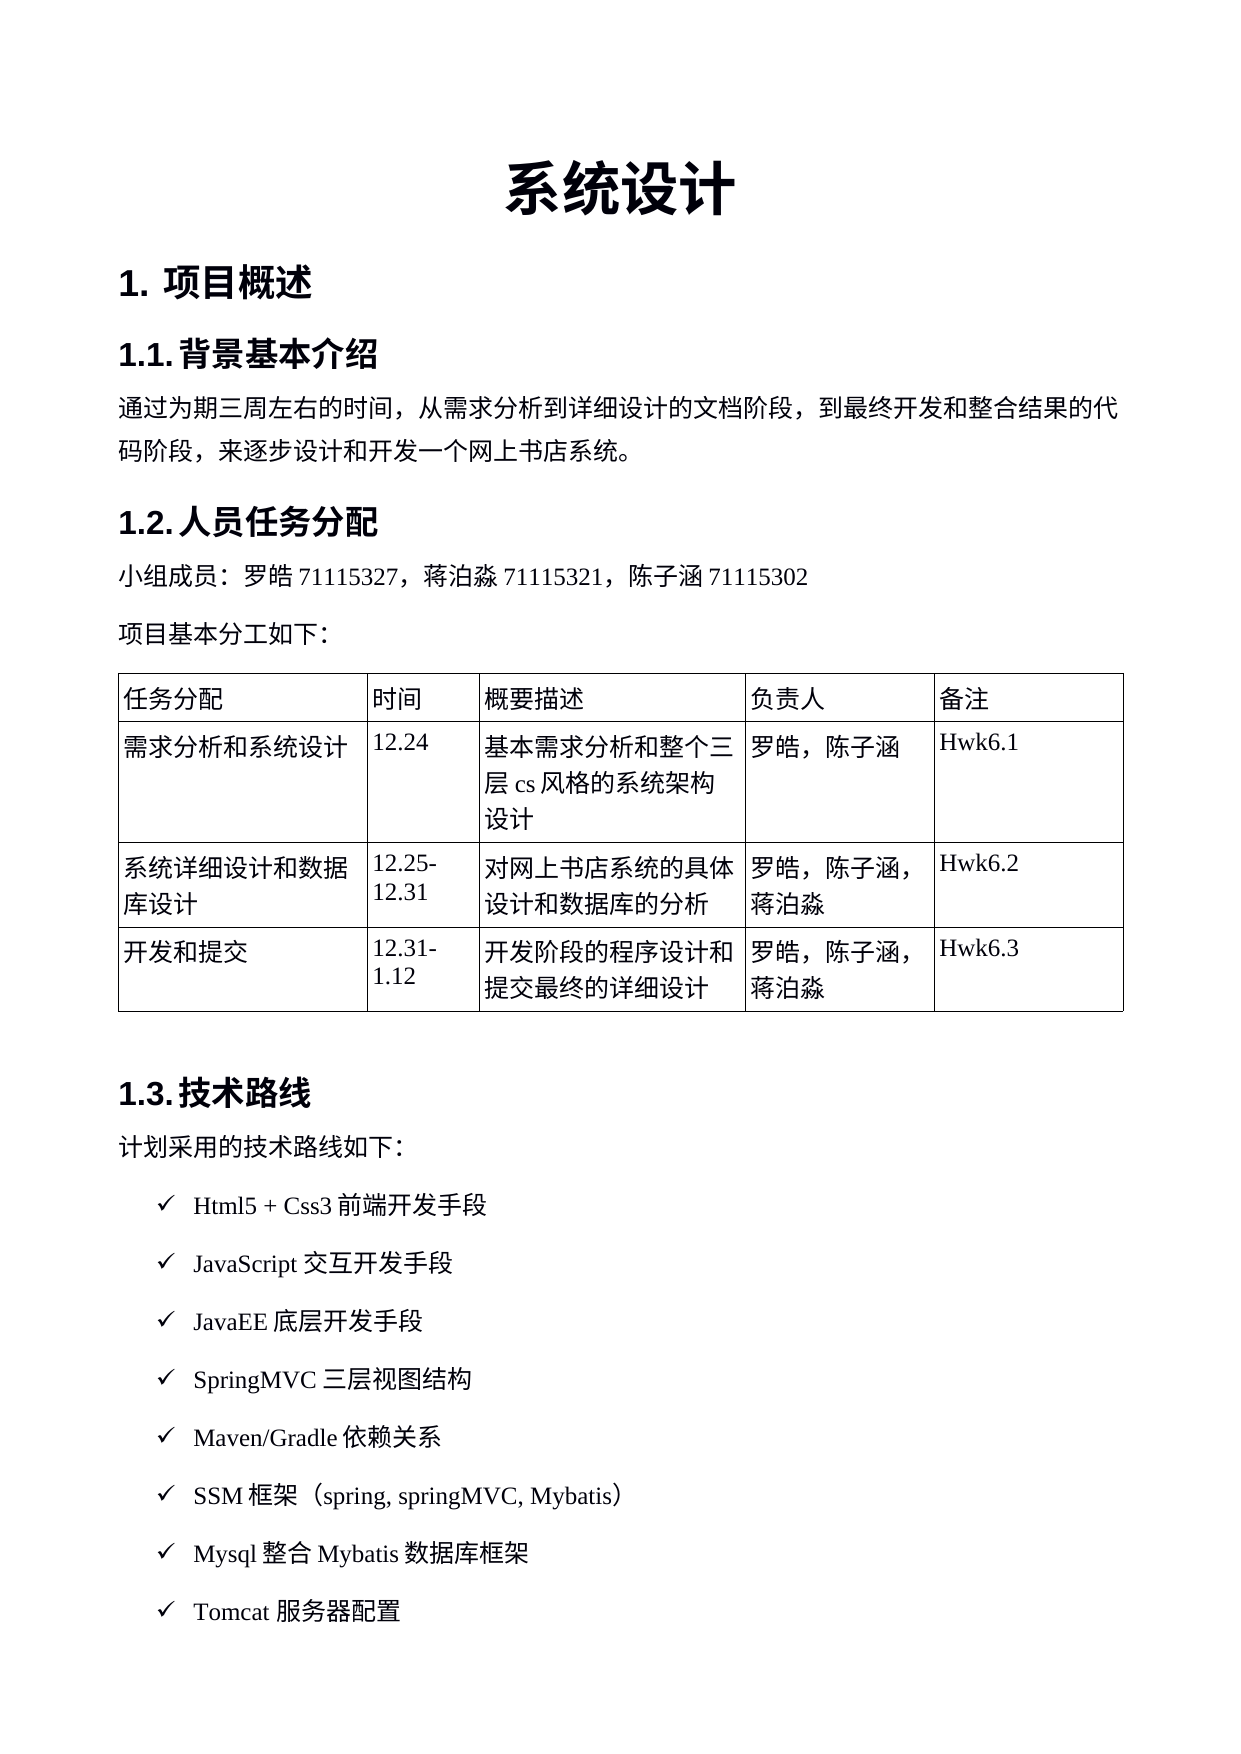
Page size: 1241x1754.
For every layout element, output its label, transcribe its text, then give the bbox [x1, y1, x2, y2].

text 项目基本分工如下： [118, 615, 1122, 651]
list Maven/Gradle依赖关系 [156, 1417, 1122, 1454]
table_cell 对网上书店系统的具体设计和数据库的分析 [480, 843, 745, 926]
list SSM框架（spring, springMVC, Mybatis） [156, 1476, 1122, 1512]
table_header 备注 [935, 674, 1123, 721]
table_cell 基本需求分析和整个三层cs风格的系统架构设计 [480, 722, 745, 842]
table_cell 开发阶段的程序设计和提交最终的详细设计 [480, 928, 745, 1011]
text 小组成员：罗皓71115327，蒋泊淼71115321，陈子涵71115302 [118, 557, 1122, 593]
table_cell 罗皓，陈子涵 [746, 722, 934, 842]
table_header 任务分配 [119, 674, 367, 721]
table_cell 需求分析和系统设计 [119, 722, 367, 842]
list Html5 + Css3前端开发手段 [156, 1185, 1122, 1222]
table_cell Hwk6.2 [935, 843, 1123, 926]
list JavaScript 交互开发手段 [156, 1243, 1122, 1280]
title 系统设计 [118, 143, 1122, 228]
table_cell 12.25-12.31 [368, 843, 479, 926]
table_cell 系统详细设计和数据库设计 [119, 843, 367, 926]
table_cell Hwk6.1 [935, 722, 1123, 842]
subtitle 背景基本介绍 [118, 328, 1122, 376]
table_header 负责人 [746, 674, 934, 721]
table_cell 罗皓，陈子涵，蒋泊淼 [746, 843, 934, 926]
table_cell 罗皓，陈子涵，蒋泊淼 [746, 928, 934, 1011]
table_header 概要描述 [480, 674, 745, 721]
list SpringMVC三层视图结构 [156, 1359, 1122, 1396]
table_cell 开发和提交 [119, 928, 367, 1011]
list Mysql整合Mybatis数据库框架 [156, 1533, 1122, 1570]
subtitle 技术路线 [118, 1067, 1122, 1115]
table_cell Hwk6.3 [935, 928, 1123, 1011]
text 通过为期三周左右的时间，从需求分析到详细设计的文档阶段，到最终开发和整合结果的代码阶段，来逐步设计和开发一个网上书店系统。 [118, 388, 1122, 468]
list JavaEE底层开发手段 [156, 1301, 1122, 1338]
table_cell 12.31-1.12 [368, 928, 479, 1011]
text 计划采用的技术路线如下： [118, 1127, 1122, 1164]
subtitle 项目概述 [118, 253, 1122, 307]
subtitle 人员任务分配 [118, 496, 1122, 544]
list Tomcat 服务器配置 [156, 1592, 1122, 1628]
table_header 时间 [368, 674, 479, 721]
table_cell 12.24 [368, 722, 479, 842]
